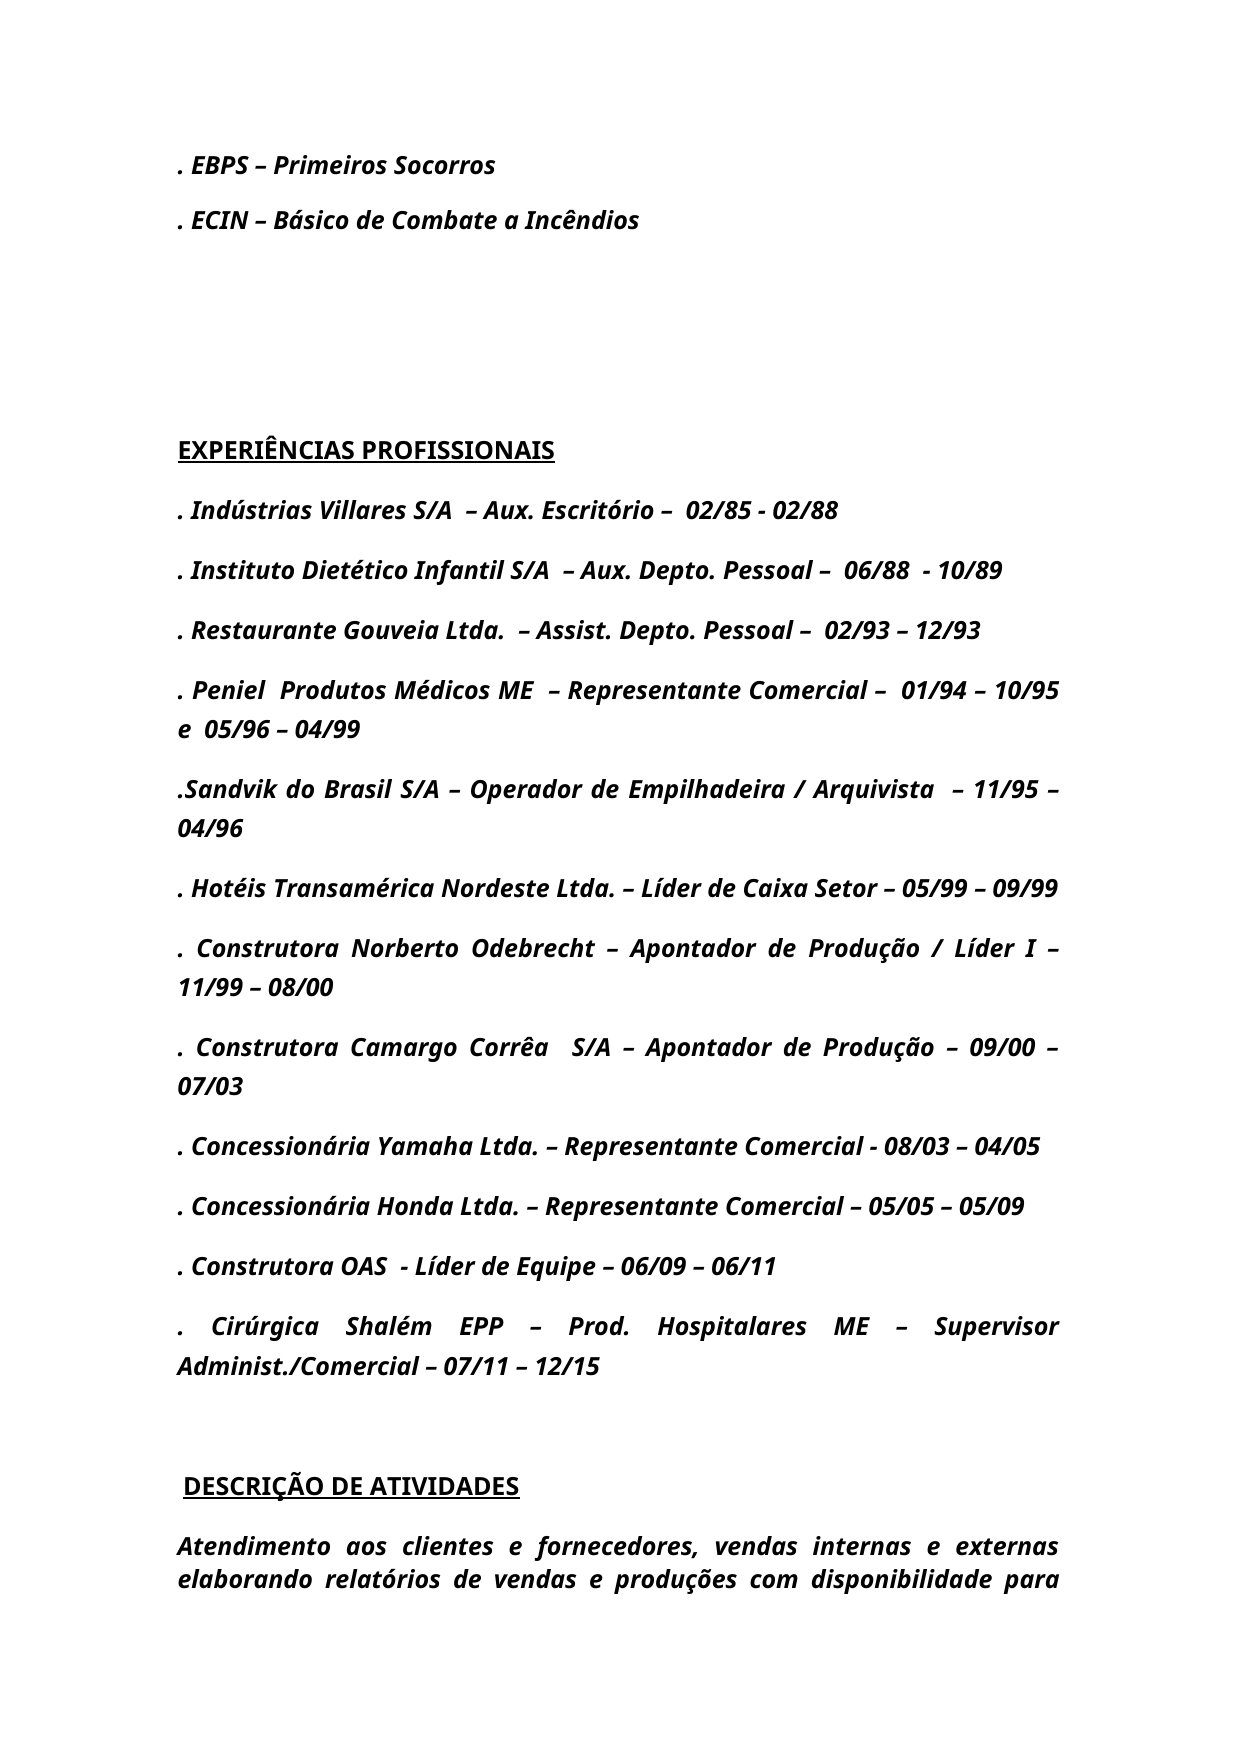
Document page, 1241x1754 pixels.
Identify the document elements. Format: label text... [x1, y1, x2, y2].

text .Sandvik do Brasil S/A – Operador de Empilhadeira / Arquivista – 11/95 – 04/96 [177, 771, 1063, 845]
text . Concessionária Yamaha Ltda. – Representante Comercial - 08/03 – 04/05 [177, 1129, 1063, 1163]
text . ECIN – Básico de Combate a Incêndios [177, 202, 1063, 237]
text . Construtora Norberto Odebrecht – Apontador de Produção / Líder I – 11/99 – 08/00 [177, 931, 1063, 1004]
text . Indústrias Villares S/A – Aux. Escritório – 02/85 - 02/88 [177, 492, 1063, 526]
text . Instituto Dietético Infantil S/A – Aux. Depto. Pessoal – 06/88 - 10/89 [177, 552, 1063, 586]
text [177, 1528, 1063, 1596]
text . EBPS – Primeiros Socorros [177, 148, 1063, 182]
text . Cirúrgica Shalém EPP – Prod. Hospitalares ME – Supervisor Administ./Comercial – 07/11 – 12/15 [177, 1309, 1063, 1382]
text . Hotéis Transamérica Nordeste Ltda. – Líder de Caixa Setor – 05/99 – 09/99 [177, 871, 1063, 905]
text . Construtora Camargo Corrêa S/A – Apontador de Produção – 09/00 – 07/03 [177, 1030, 1063, 1103]
text EXPERIÊNCIAS PROFISSIONAIS [177, 432, 1063, 466]
text DESCRIÇÃO DE ATIVIDADES [177, 1468, 1063, 1502]
text . Construtora OAS - Líder de Equipe – 06/09 – 06/11 [177, 1249, 1063, 1283]
text . Peniel Produtos Médicos ME – Representante Comercial – 01/94 – 10/95 e 05/96 – 04/99 [177, 672, 1063, 746]
text . Concessionária Honda Ltda. – Representante Comercial – 05/05 – 05/09 [177, 1189, 1063, 1223]
text . Restaurante Gouveia Ltda. – Assist. Depto. Pessoal – 02/93 – 12/93 [177, 612, 1063, 646]
